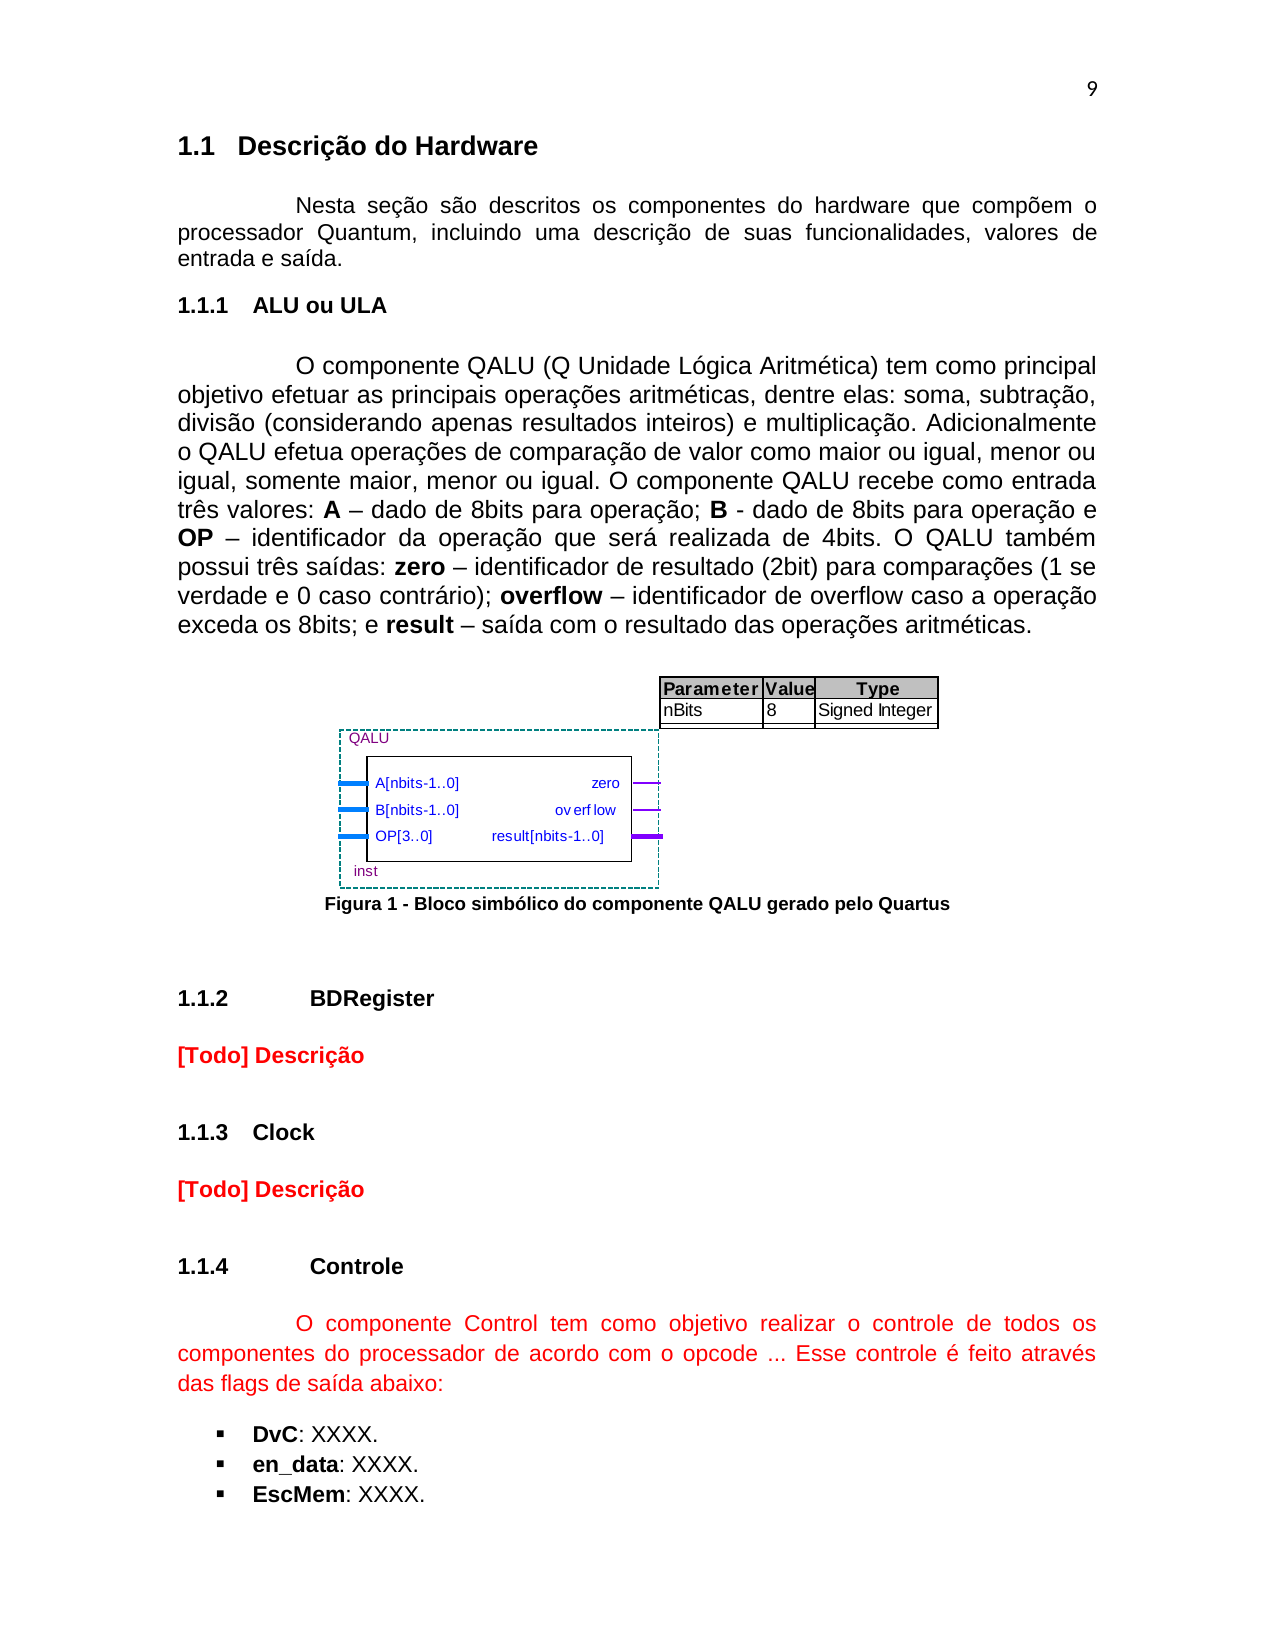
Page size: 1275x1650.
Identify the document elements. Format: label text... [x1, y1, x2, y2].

subtitle Clock [177, 1119, 1098, 1145]
text [Todo] Descrição [177, 1176, 1098, 1202]
text O componente QALU (Q Unidade Lógica Aritmética) tem como principal objetivo efetuar as principais operações aritméticas, dentre elas: soma, subtração, divisão (considerando apenas resultados inteiros) e multiplicação. Adicionalmente o QALU efetua operações de comparação de valor como maior ou igual, menor ou igual, somente maior, menor ou igual. O componente QALU recebe como entrada três valores: A – dado de 8bits para operação; B - dado de 8bits para operação e OP – identificador da operação que será realizada de 4bits. O QALU também possui três saídas: zero – identificador de resultado (2bit) para comparações (1 se verdade e 0 caso contrário); overflow – identificador de overflow caso a operação exceda os 8bits; e result – saída com o resultado das operações aritméticas. [177, 351, 1098, 638]
text Nesta seção são descritos os componentes do hardware que compõem o processador Quantum, incluindo uma descrição de suas funcionalidades, valores de entrada e saída. [177, 192, 1098, 271]
subtitle ALU ou ULA [177, 292, 1098, 318]
text [Todo] Descrição [177, 1042, 1098, 1068]
list DvC: XXXX. [215, 1421, 1098, 1447]
subtitle BDRegister [177, 985, 1098, 1011]
subtitle Descrição do Hardware [177, 130, 1098, 161]
subtitle Controle [177, 1253, 1098, 1279]
list EscMem: XXXX. [215, 1481, 1098, 1508]
list en_data: XXXX. [215, 1451, 1098, 1478]
